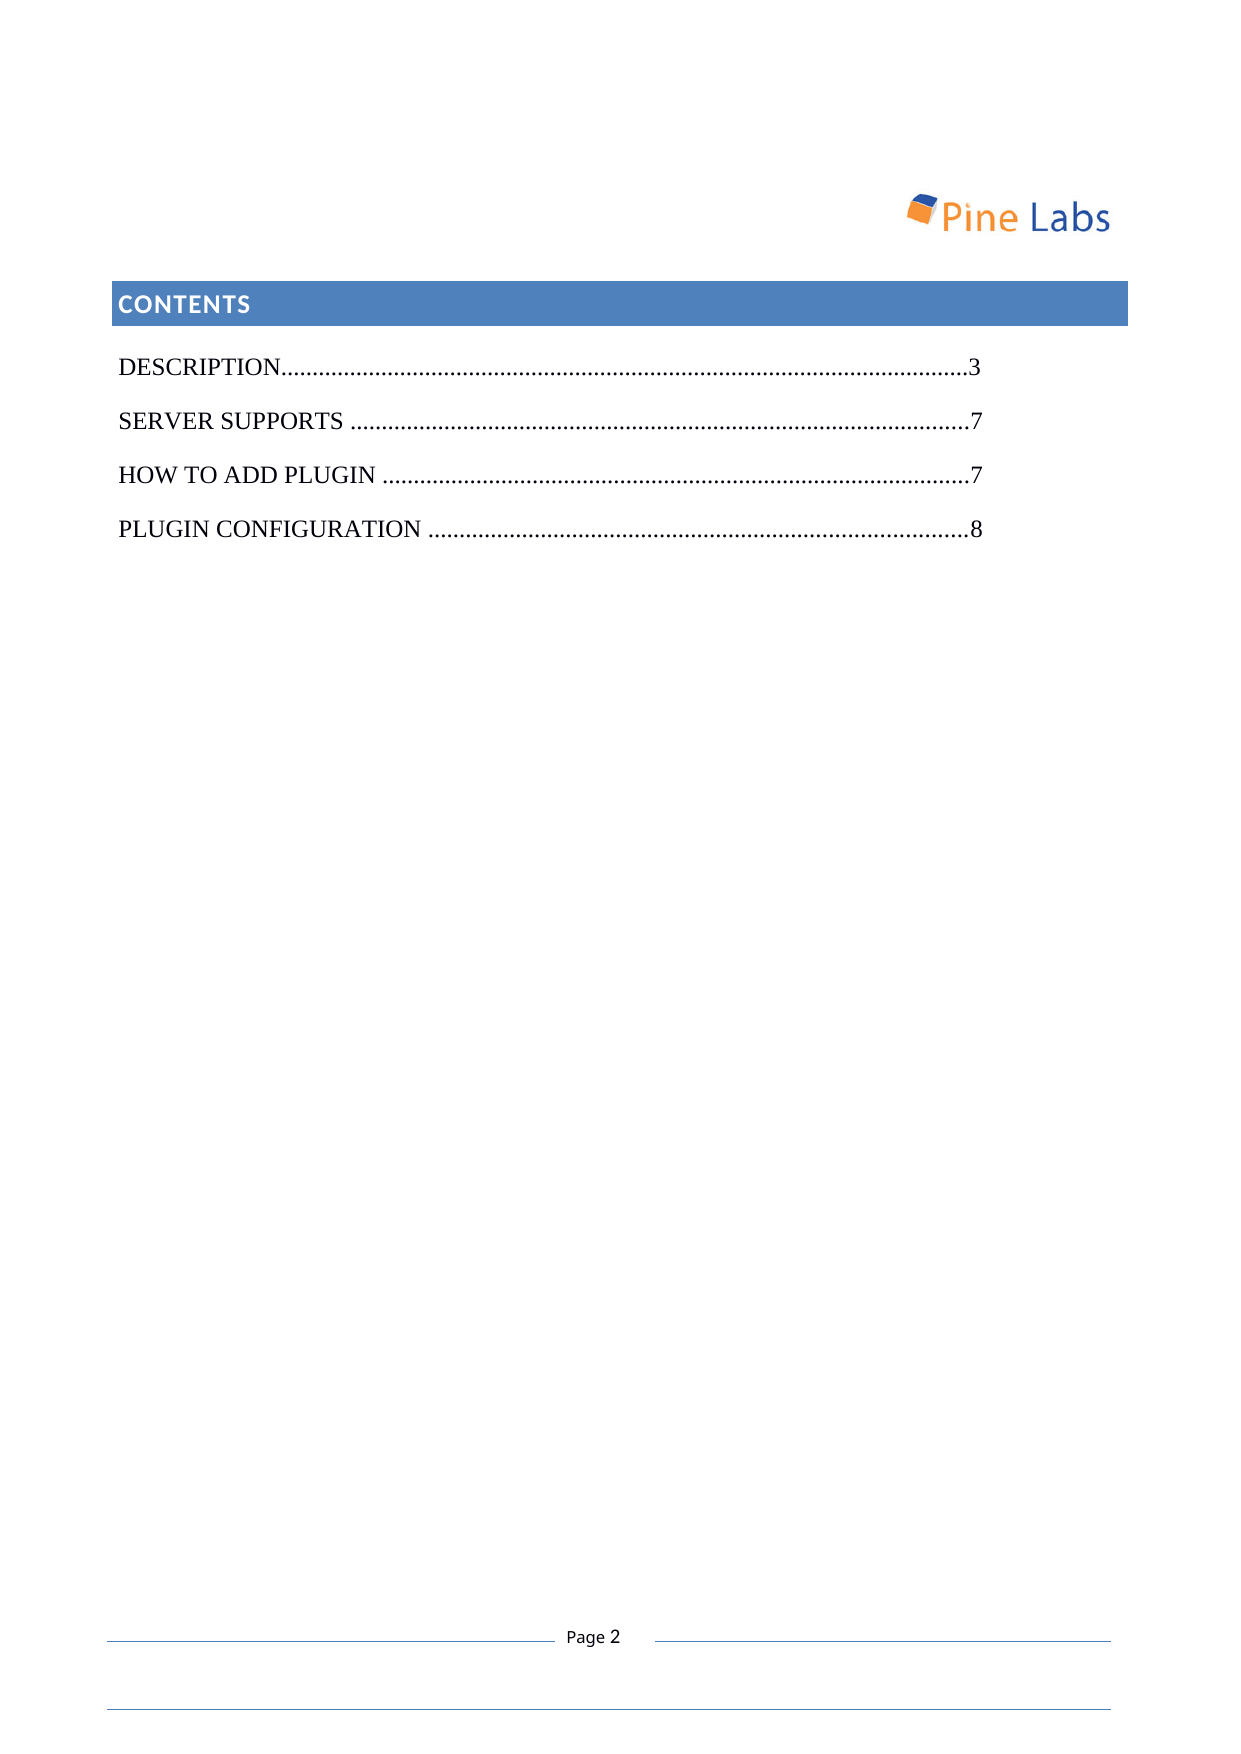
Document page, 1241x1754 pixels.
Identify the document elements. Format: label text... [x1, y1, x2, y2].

picture [902, 188, 1123, 236]
text DESCRIPTION..............................................................................................................3 [118, 352, 1122, 381]
text HOW TO ADD PLUGIN 7 [118, 460, 1122, 488]
text SERVER SUPPORTS 7 [118, 406, 1122, 435]
subtitle Contents [118, 287, 1122, 320]
text PLUGIN CONFIGURATION 8 [118, 514, 1122, 542]
